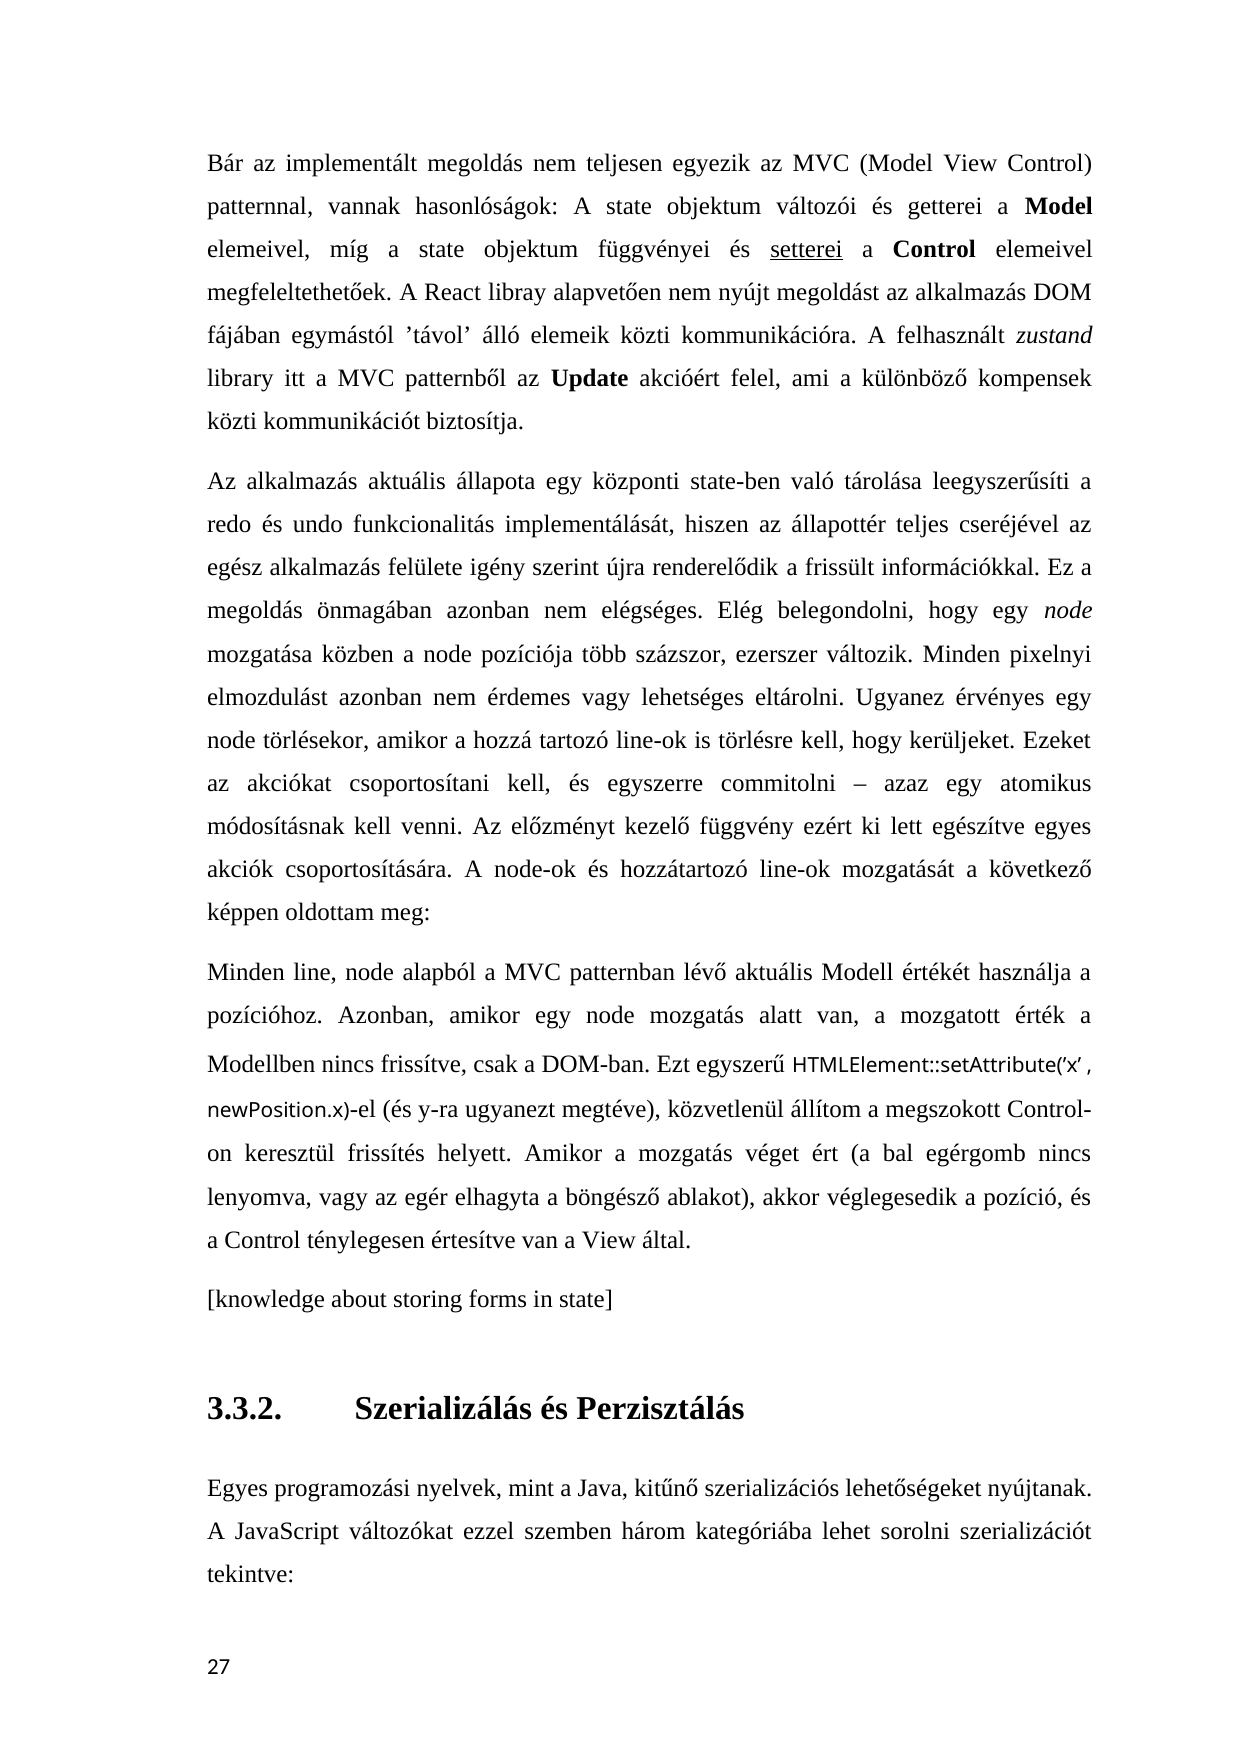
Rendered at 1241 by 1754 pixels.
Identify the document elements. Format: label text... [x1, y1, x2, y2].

text [knowledge about storing forms in state] [207, 1284, 1092, 1313]
text Egyes programozási nyelvek, mint a Java, kitűnő szerializációs lehetőségeket nyújtanak. A JavaScript változókat ezzel szemben három kategóriába lehet sorolni szerializációt tekintve: [207, 1429, 1092, 1588]
text Szerializálás és Perzisztálás [207, 1388, 1092, 1427]
text Az alkalmazás aktuális állapota egy központi state-ben való tárolása leegyszerűsíti a redo és undo funkcionalitás implementálását, hiszen az állapottér teljes cseréjével az egész alkalmazás felülete igény szerint újra renderelődik a frissült információkkal. Ez a megoldás önmagában azonban nem elégséges. Elég belegondolni, hogy egy node mozgatása közben a node pozíciója több százszor, ezerszer változik. Minden pixelnyi elmozdulást azonban nem érdemes vagy lehetséges eltárolni. Ugyanez érvényes egy node törlésekor, amikor a hozzá tartozó line-ok is törlésre kell, hogy kerüljeket. Ezeket az akciókat csoportosítani kell, és egyszerre commitolni – azaz egy atomikus módosításnak kell venni. Az előzményt kezelő függvény ezért ki lett egészítve egyes akciók csoportosítására. A node-ok és hozzátartozó line-ok mozgatását a következő képpen oldottam meg: [207, 466, 1092, 926]
text Bár az implementált megoldás nem teljesen egyezik az MVC (Model View Control) patternnal, vannak hasonlóságok: A state objektum változói és getterei a Model elemeivel, míg a state objektum függvényei és setterei a Control elemeivel megfeleltethetőek. A React libray alapvetően nem nyújt megoldást az alkalmazás DOM fájában egymástól ’távol’ álló elemeik közti kommunikációra. A felhasznált zustand library itt a MVC patternből az Update akcióért felel, ami a különböző kompensek közti kommunikációt biztosítja. [207, 148, 1092, 435]
text Minden line, node alapból a MVC patternban lévő aktuális Modell értékét használja a pozícióhoz. Azonban, amikor egy node mozgatás alatt van, a mozgatott érték a Modellben nincs frissítve, csak a DOM-ban. Ezt egyszerű HTMLElement::setAttribute(’x’ , newPosition.x)-el (és y-ra ugyanezt megtéve), közvetlenül állítom a megszokott Control-on keresztül frissítés helyett. Amikor a mozgatás véget ért (a bal egérgomb nincs lenyomva, vagy az egér elhagyta a böngésző ablakot), akkor véglegesedik a pozíció, és a Control ténylegesen értesítve van a View által. [207, 957, 1092, 1253]
